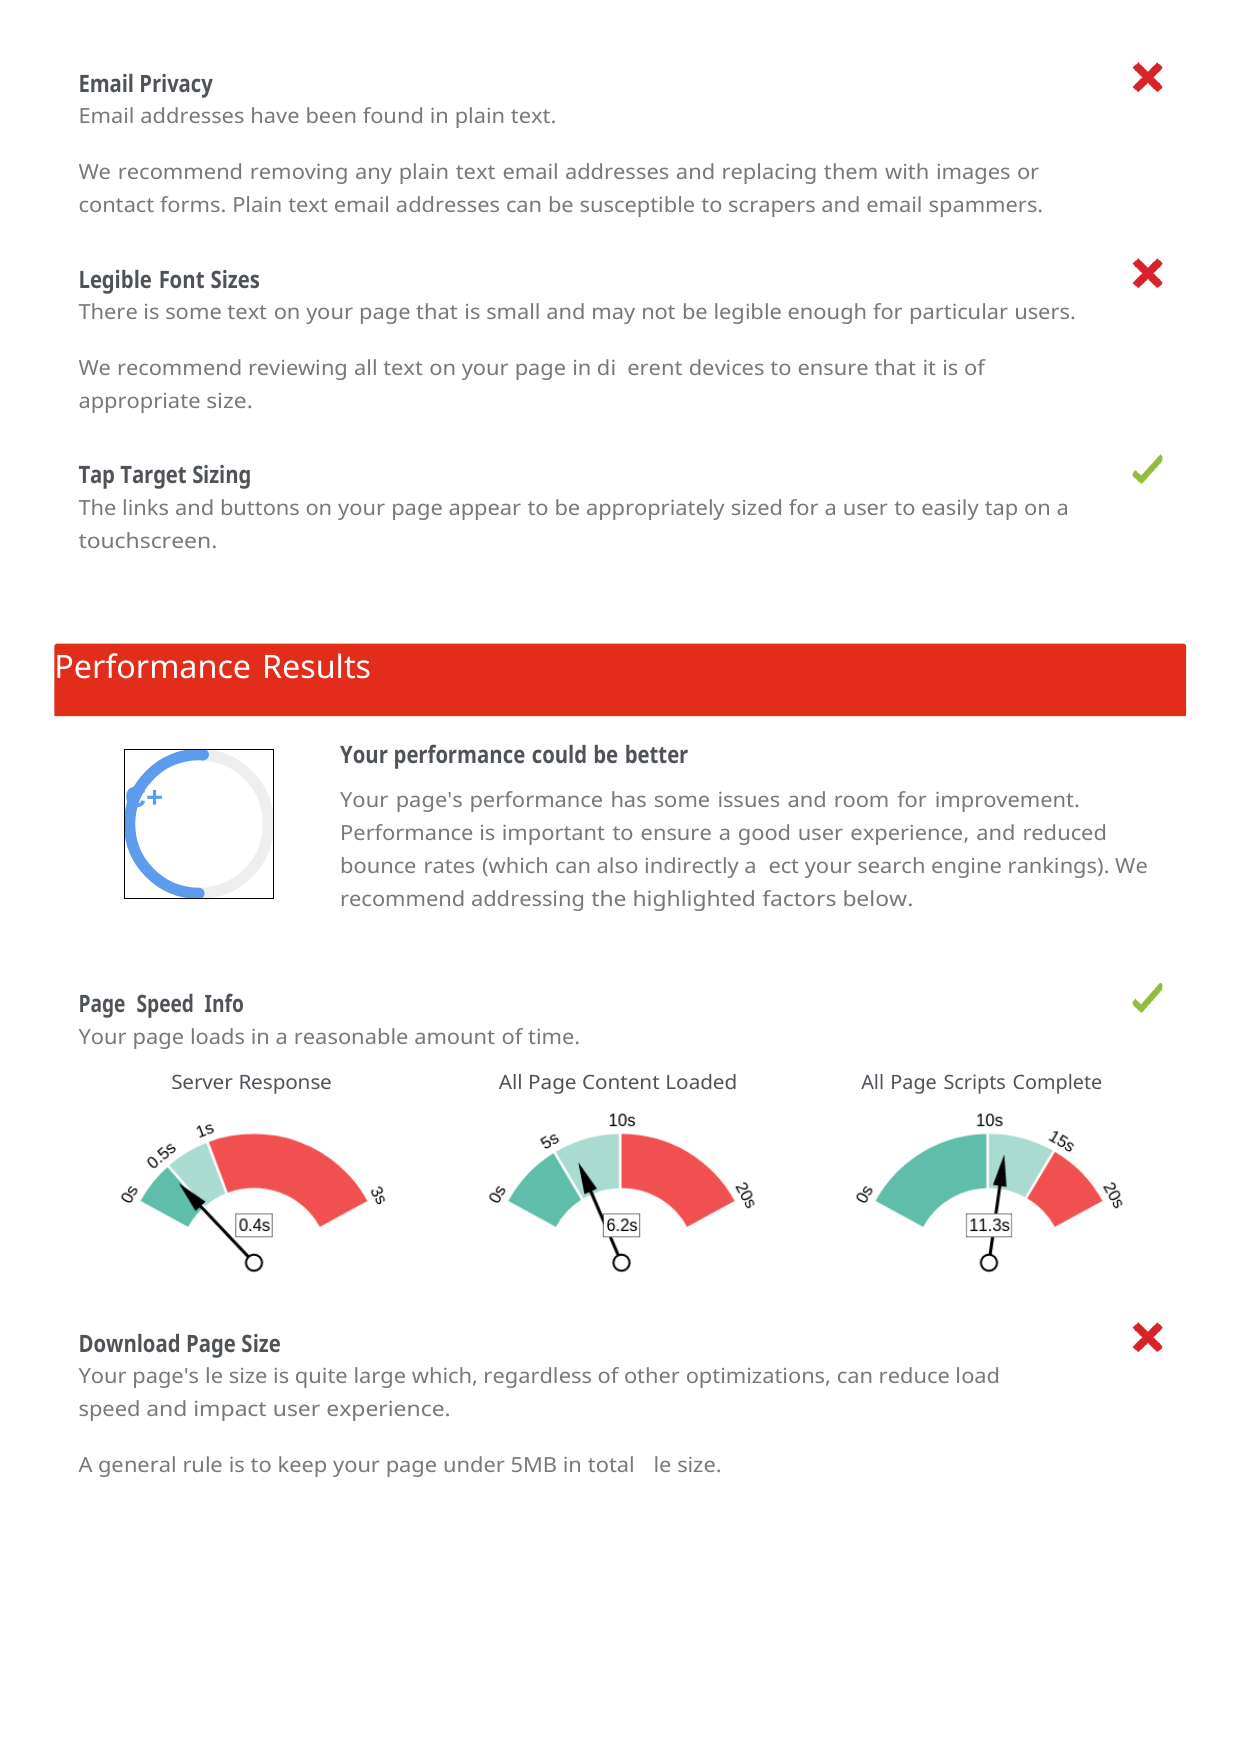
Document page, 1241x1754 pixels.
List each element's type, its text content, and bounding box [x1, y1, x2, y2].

subtitle Tap Target Sizing [78, 454, 1213, 491]
text A general rule is to keep your page under 5MB in total le size. [78, 1450, 1213, 1478]
subtitle Download Page Size [78, 1322, 1213, 1359]
text There is some text on your page that is small and may not be legible enough for particular users. [78, 297, 1213, 325]
text We recommend reviewing all text on your page in di erent devices to ensure that it is of appropriate size. [78, 353, 1059, 415]
subtitle Legible Font Sizes [78, 258, 1213, 295]
text Your page's le size is quite large which, regardless of other optimizations, can reduce load speed and impact user experience. [78, 1361, 1032, 1423]
subtitle Your performance could be better [340, 738, 1213, 771]
text Email addresses have been found in plain text. [78, 101, 1213, 129]
text The links and buttons on your page appear to be appropriately sized for a user to easily tap on a touchscreen. [78, 493, 1142, 554]
subtitle Email Privacy [78, 62, 1213, 99]
picture [1132, 983, 1163, 1013]
picture [1132, 62, 1163, 92]
text Your page's performance has some issues and room for improvement. Performance is important to ensure a good user experience, and reduced bounce rates (which can also indirectly a ect your search engine rankings). We recommend addressing the highlighted factors below. [340, 785, 1169, 913]
picture [1132, 258, 1163, 288]
text Your page loads in a reasonable amount of time. [78, 1022, 1213, 1050]
subtitle Page Speed Info [78, 983, 1213, 1020]
picture [813, 1095, 1164, 1283]
picture [1132, 454, 1163, 484]
text Server Response All Page Content Loaded All Page Scripts Complete [171, 1068, 1213, 1096]
picture [446, 1095, 796, 1283]
picture [1132, 1322, 1163, 1352]
picture [78, 1095, 429, 1283]
picture [125, 750, 273, 898]
text We recommend removing any plain text email addresses and replacing them with images or contact forms. Plain text email addresses can be susceptible to scrapers and email spammers. [78, 157, 1081, 219]
